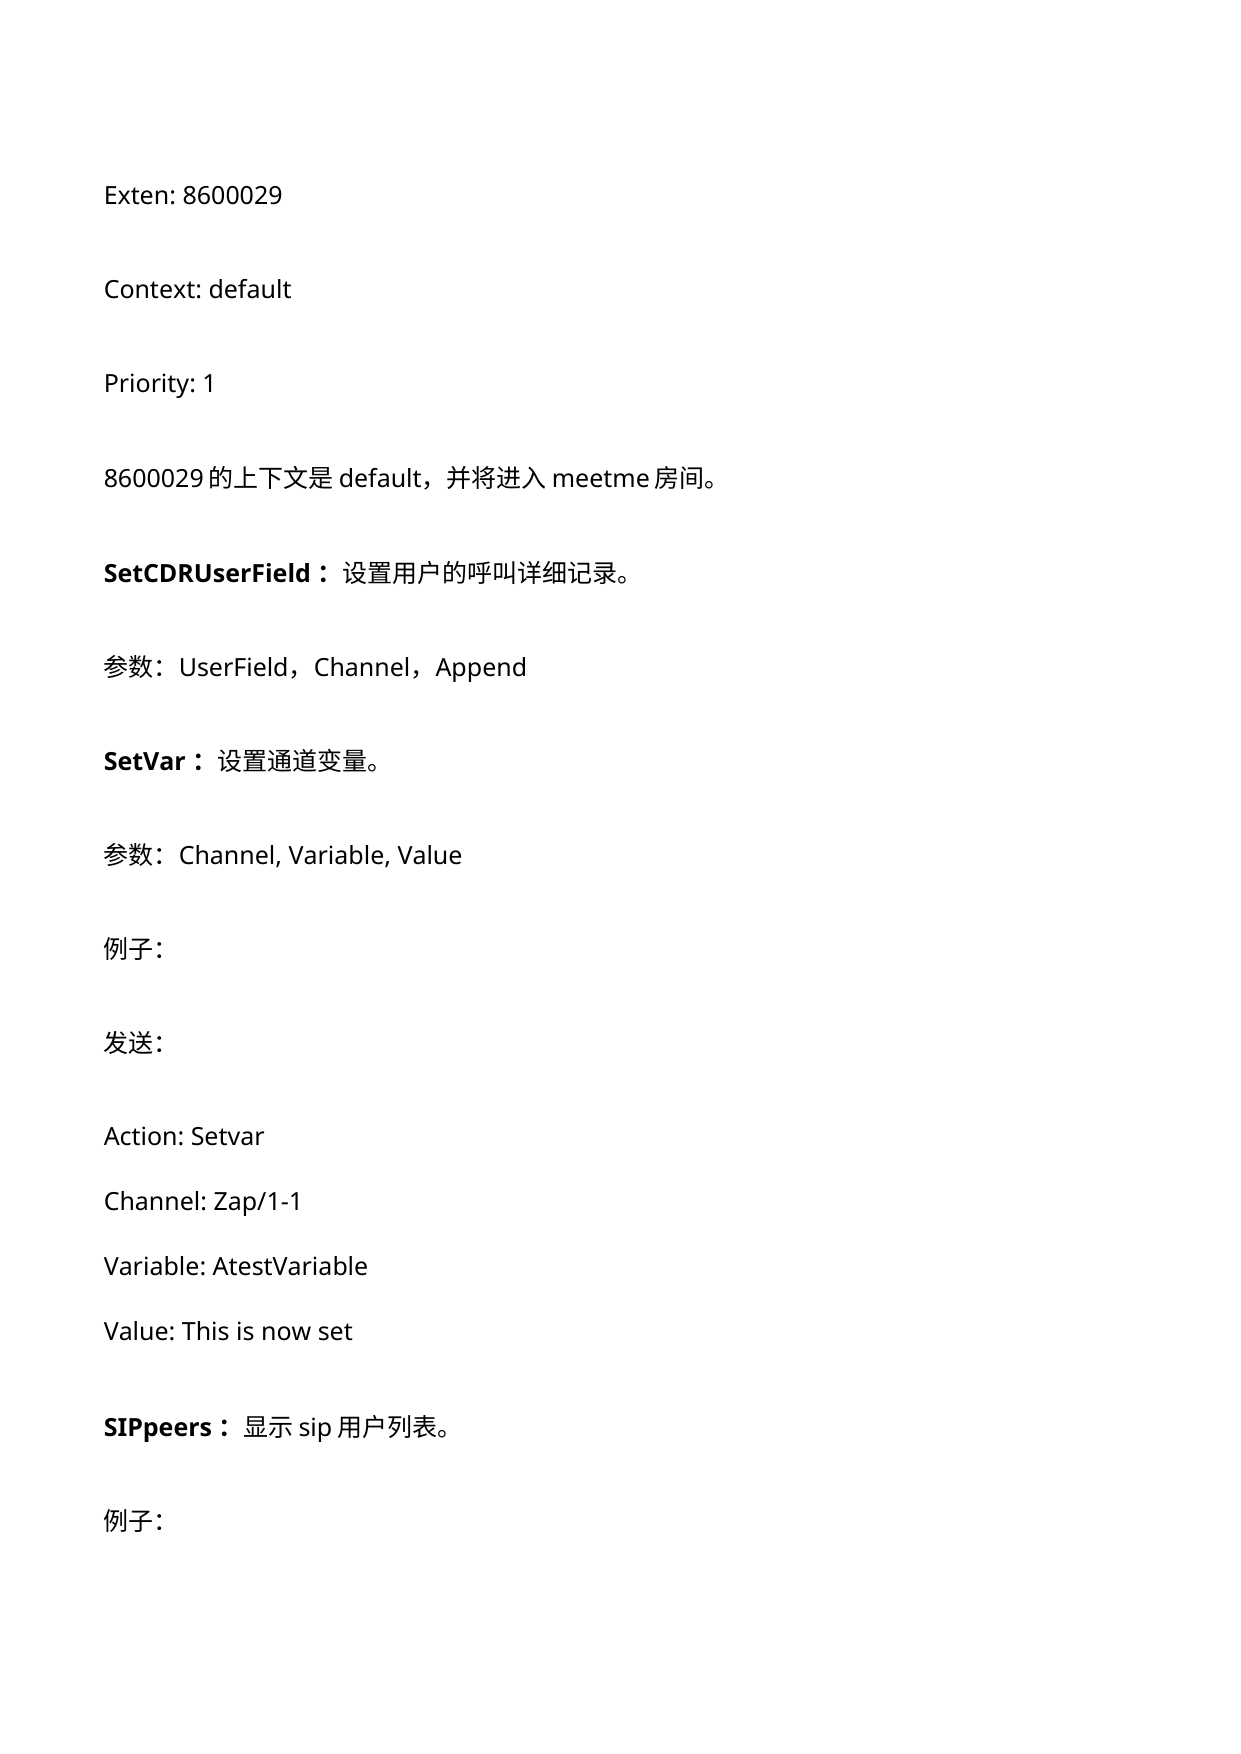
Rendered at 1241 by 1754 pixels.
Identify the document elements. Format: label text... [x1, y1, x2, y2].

text SetCDRUserField ：设置用户的呼叫详细记录。 [103, 539, 1181, 604]
text 例子： [103, 1487, 1181, 1552]
text 例子： [103, 915, 1181, 980]
text 8600029的上下文是default，并将进入meetme房间。 [103, 444, 1181, 509]
text 发送： [103, 1009, 1181, 1074]
text Exten: 8600029 [103, 162, 1181, 227]
text 参数：Channel, Variable, Value [103, 821, 1181, 886]
text Context: default [103, 256, 1181, 321]
text 参数：UserField，Channel，Append [103, 633, 1181, 698]
text SetVar ：设置通道变量。 [103, 727, 1181, 792]
text Action: Setvar Channel: Zap/1-1 Variable: AtestVariable Value: This is now set [103, 1104, 1181, 1364]
text Priority: 1 [103, 350, 1181, 415]
text SIPpeers ：显示sip用户列表。 [103, 1393, 1181, 1458]
